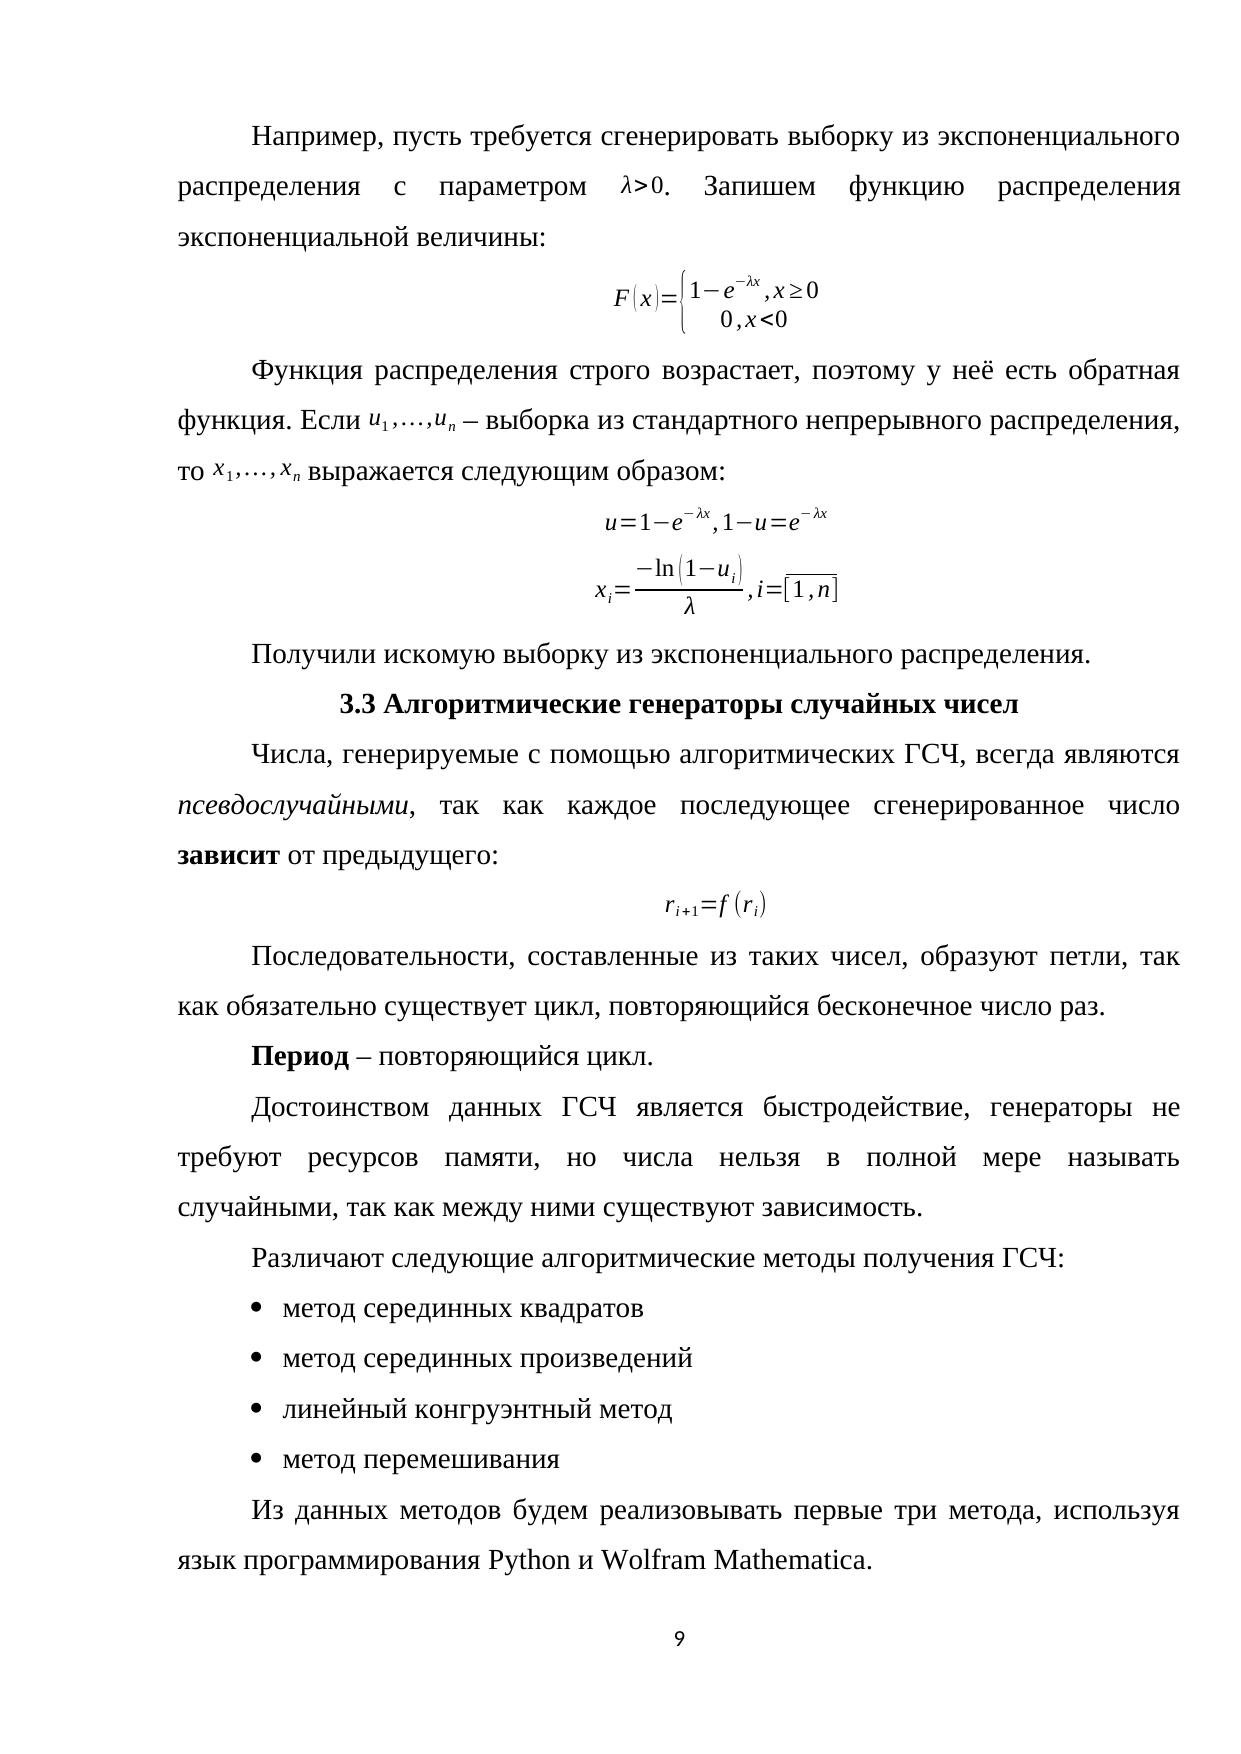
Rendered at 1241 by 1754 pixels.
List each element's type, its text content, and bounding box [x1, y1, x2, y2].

list метод перемешивания [177, 1441, 1181, 1475]
list Из данных методов будем реализовывать первые три метода, используя язык программирования Python и Wolfram Mathematica. [177, 1492, 1181, 1576]
list Достоинством данных ГСЧ является быстродействие, генераторы не требуют ресурсов памяти, но числа нельзя в полной мере называть случайными, так как между ними существуют зависимость. [177, 1089, 1181, 1223]
list Функция распределения строго возрастает, поэтому у неё есть обратная функция. Если – выборка из стандартного непрерывного распределения, то выражается следующим образом: [177, 352, 1181, 486]
list Период – повторяющийся цикл. [177, 1038, 1181, 1072]
list Например, пусть требуется сгенерировать выборку из экспоненциального распределения с параметром . Запишем функцию распределения экспоненциальной величины: [177, 118, 1181, 252]
list 3.3 Алгоритмические генераторы случайных чисел [177, 686, 1181, 720]
list Получили искомую выборку из экспоненциального распределения. [177, 636, 1181, 669]
list Числа, генерируемые с помощью алгоритмических ГСЧ, всегда являются псевдослучайными, так как каждое последующее сгенерированное число зависит от предыдущего: [177, 737, 1181, 871]
list метод серединных произведений [177, 1341, 1181, 1374]
list метод серединных квадратов [177, 1290, 1181, 1324]
list линейный конгруэнтный метод [177, 1391, 1181, 1424]
list Последовательности, составленные из таких чисел, образуют петли, так как обязательно существует цикл, повторяющийся бесконечное число раз. [177, 938, 1181, 1022]
list Различают следующие алгоритмические методы получения ГСЧ: [177, 1240, 1181, 1273]
